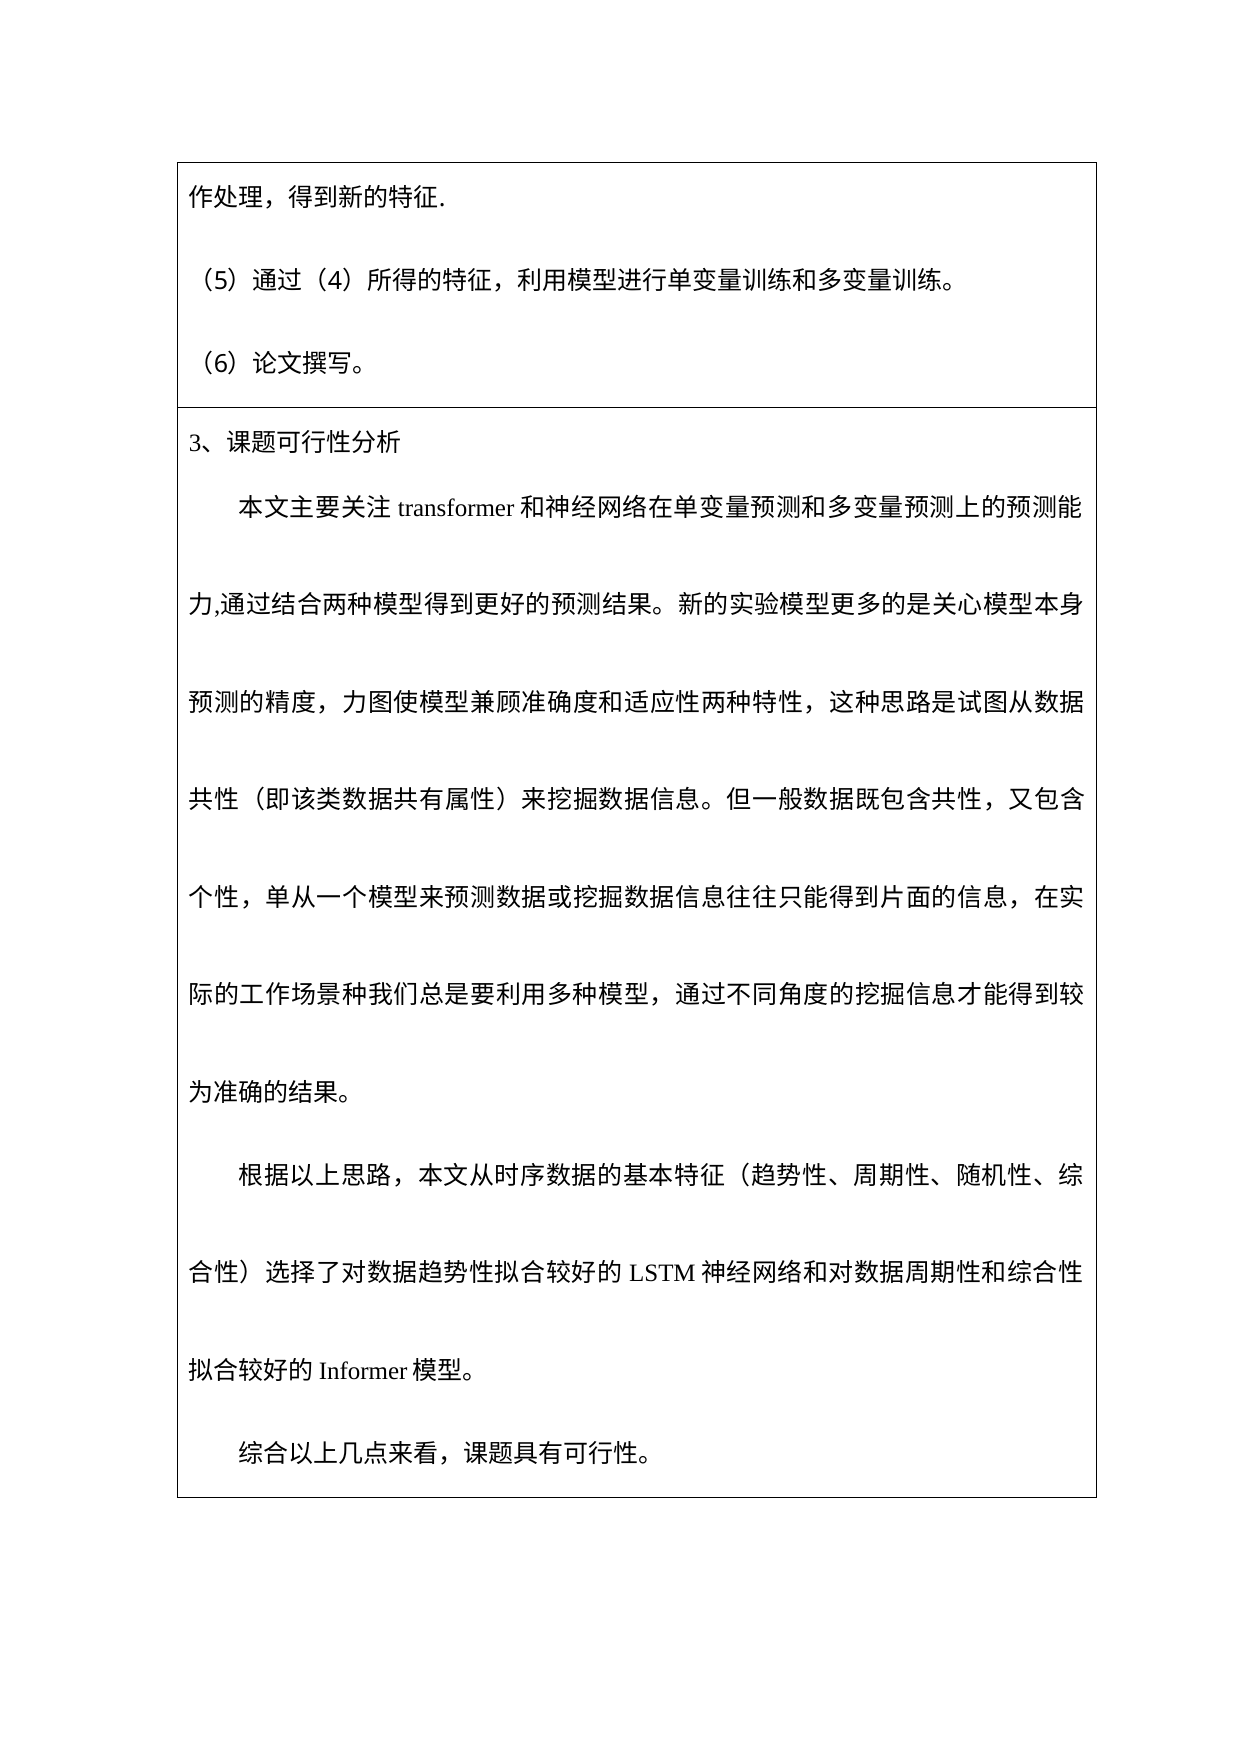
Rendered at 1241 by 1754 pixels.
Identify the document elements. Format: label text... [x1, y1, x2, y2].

table_cell 3、课题可行性分析 本文主要关注transformer和神经网络在单变量预测和多变量预测上的预测能力,通过结合两种模型得到更好的预测结果。新的实验模型更多的是关心模型本身预测的精度，力图使模型兼顾准确度和适应性两种特性，这种思路是试图从数据共性（即该类数据共有属性）来挖掘数据信息。但一般数据既包含共性，又包含个性，单从一个模型来预测数据或挖掘数据信息往往只能得到片面的信息，在实际的工作场景种我们总是要利用多种模型，通过不同角度的挖掘信息才能得到较为准确的结果。 根据以上思路，本文从时序数据的基本特征（趋势性、周期性、随机性、综合性）选择了对数据趋势性拟合较好的LSTM神经网络和对数据周期性和综合性拟合较好的Informer模型。 综合以上几点来看，课题具有可行性。 [178, 408, 1096, 1497]
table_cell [178, 163, 1096, 407]
